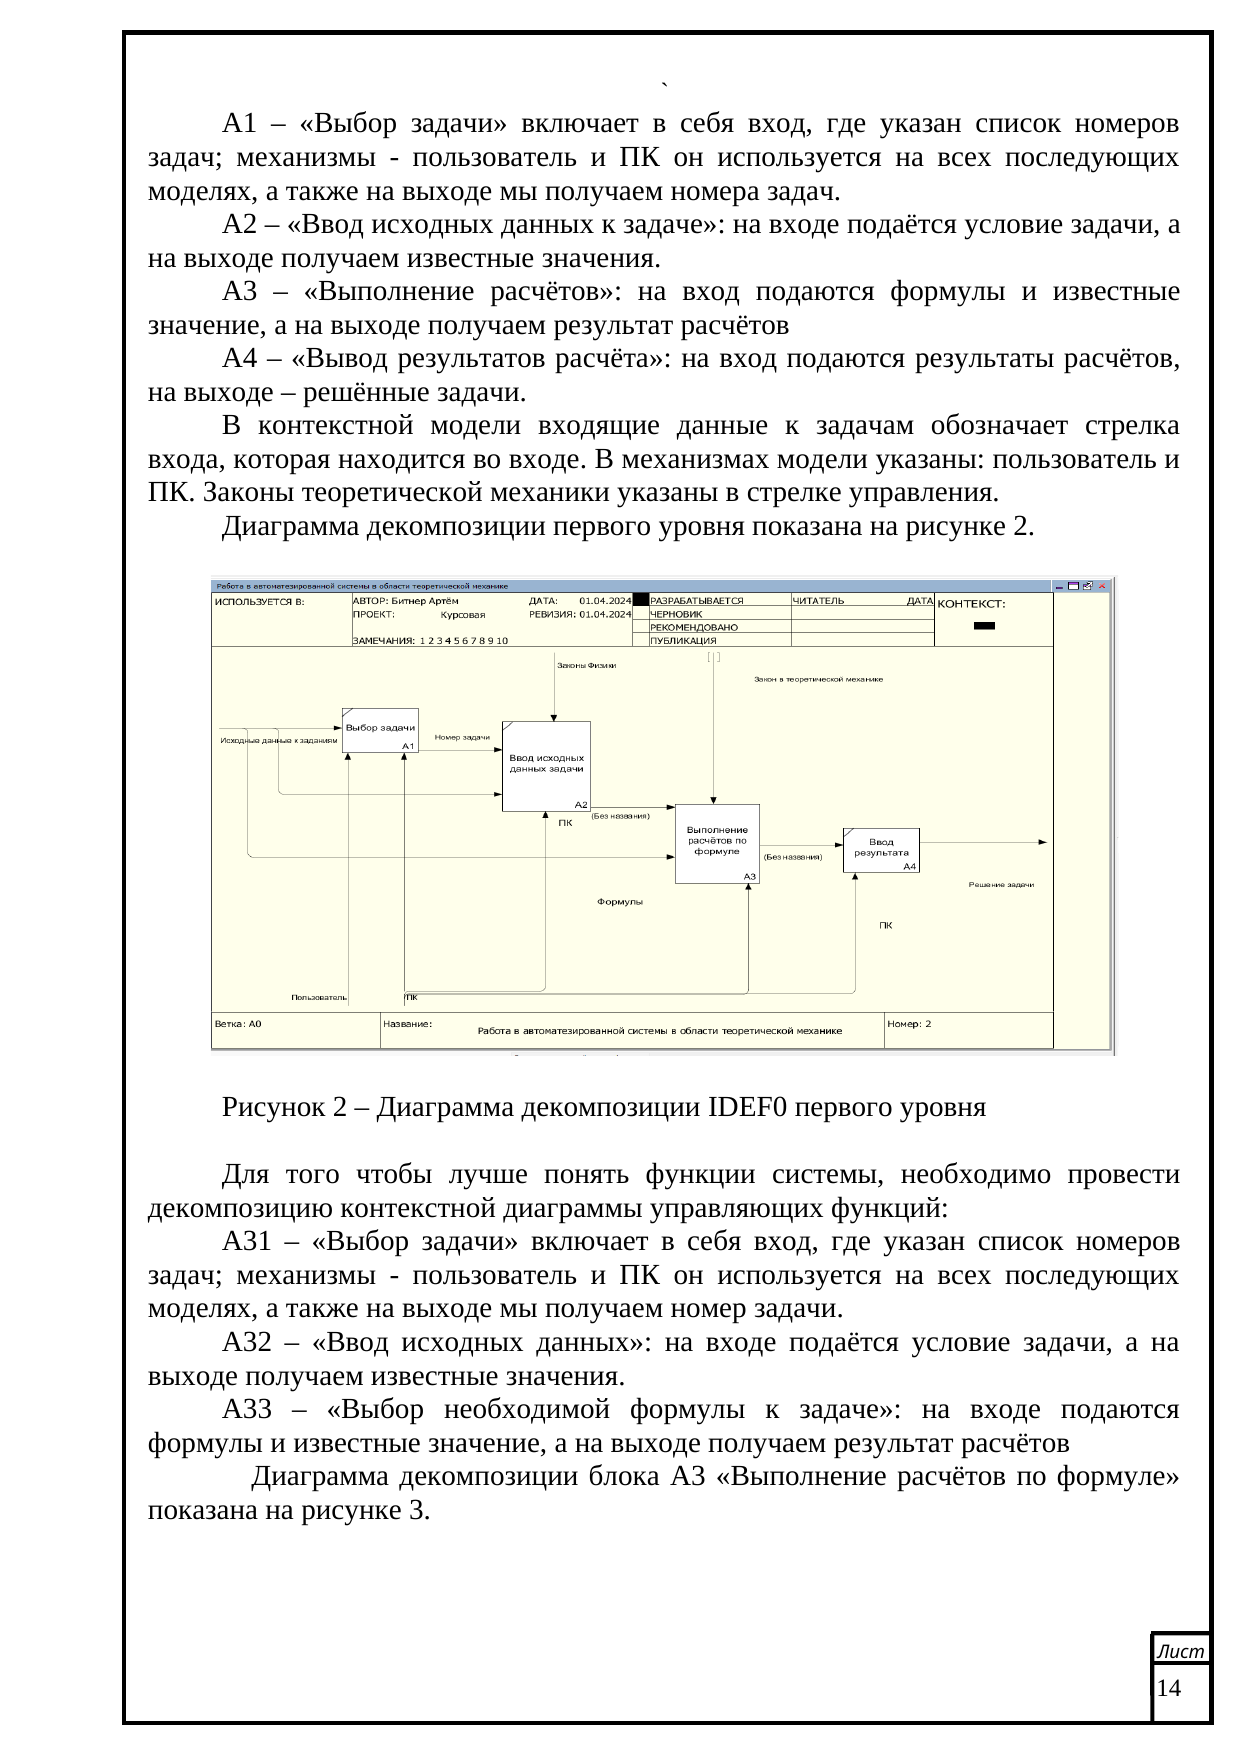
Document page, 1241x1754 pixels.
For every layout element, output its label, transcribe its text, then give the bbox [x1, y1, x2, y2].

text Диаграмма декомпозиции блока А3 «Выполнение расчётов по формуле» показана на рисунке 3. [148, 1458, 1181, 1525]
text A33 – «Выбор необходимой формулы к задаче»: на входе подаются формулы и известные значение, а на выходе получаем результат расчётов [148, 1391, 1181, 1458]
text Для того чтобы лучше понять функции системы, необходимо провести декомпозицию контекстной диаграммы управляющих функций: [148, 1156, 1181, 1223]
text В контекстной модели входящие данные к задачам обозначает стрелка входа, которая находится во входе. В механизмах модели указаны: пользователь и ПК. Законы теоретической механики указаны в стрелке управления. [148, 407, 1181, 508]
text A1 – «Выбор задачи» включает в себя вход, где указан список номеров задач; механизмы - пользователь и ПК он используется на всех последующих моделях, а также на выходе мы получаем номера задач. [148, 106, 1181, 206]
picture [210, 575, 1119, 1056]
text A32 – «Ввод исходных данных»: на входе подаётся условие задачи, а на выходе получаем известные значения. [148, 1324, 1181, 1391]
text A4 – «Вывод результатов расчёта»: на вход подаются результаты расчётов, на выходе – решённые задачи. [148, 340, 1181, 407]
text Диаграмма декомпозиции первого уровня показана на рисунке 2. [148, 508, 1181, 542]
text A31 – «Выбор задачи» включает в себя вход, где указан список номеров задач; механизмы - пользователь и ПК он используется на всех последующих моделях, а также на выходе мы получаем номер задачи. [148, 1223, 1181, 1324]
text A3 – «Выполнение расчётов»: на вход подаются формулы и известные значение, а на выходе получаем результат расчётов [148, 273, 1181, 340]
text Рисунок 2 – Диаграмма декомпозиции IDEF0 первого уровня [148, 1089, 1181, 1123]
text A2 – «Ввод исходных данных к задаче»: на входе подаётся условие задачи, а на выходе получаем известные значения. [148, 206, 1181, 273]
